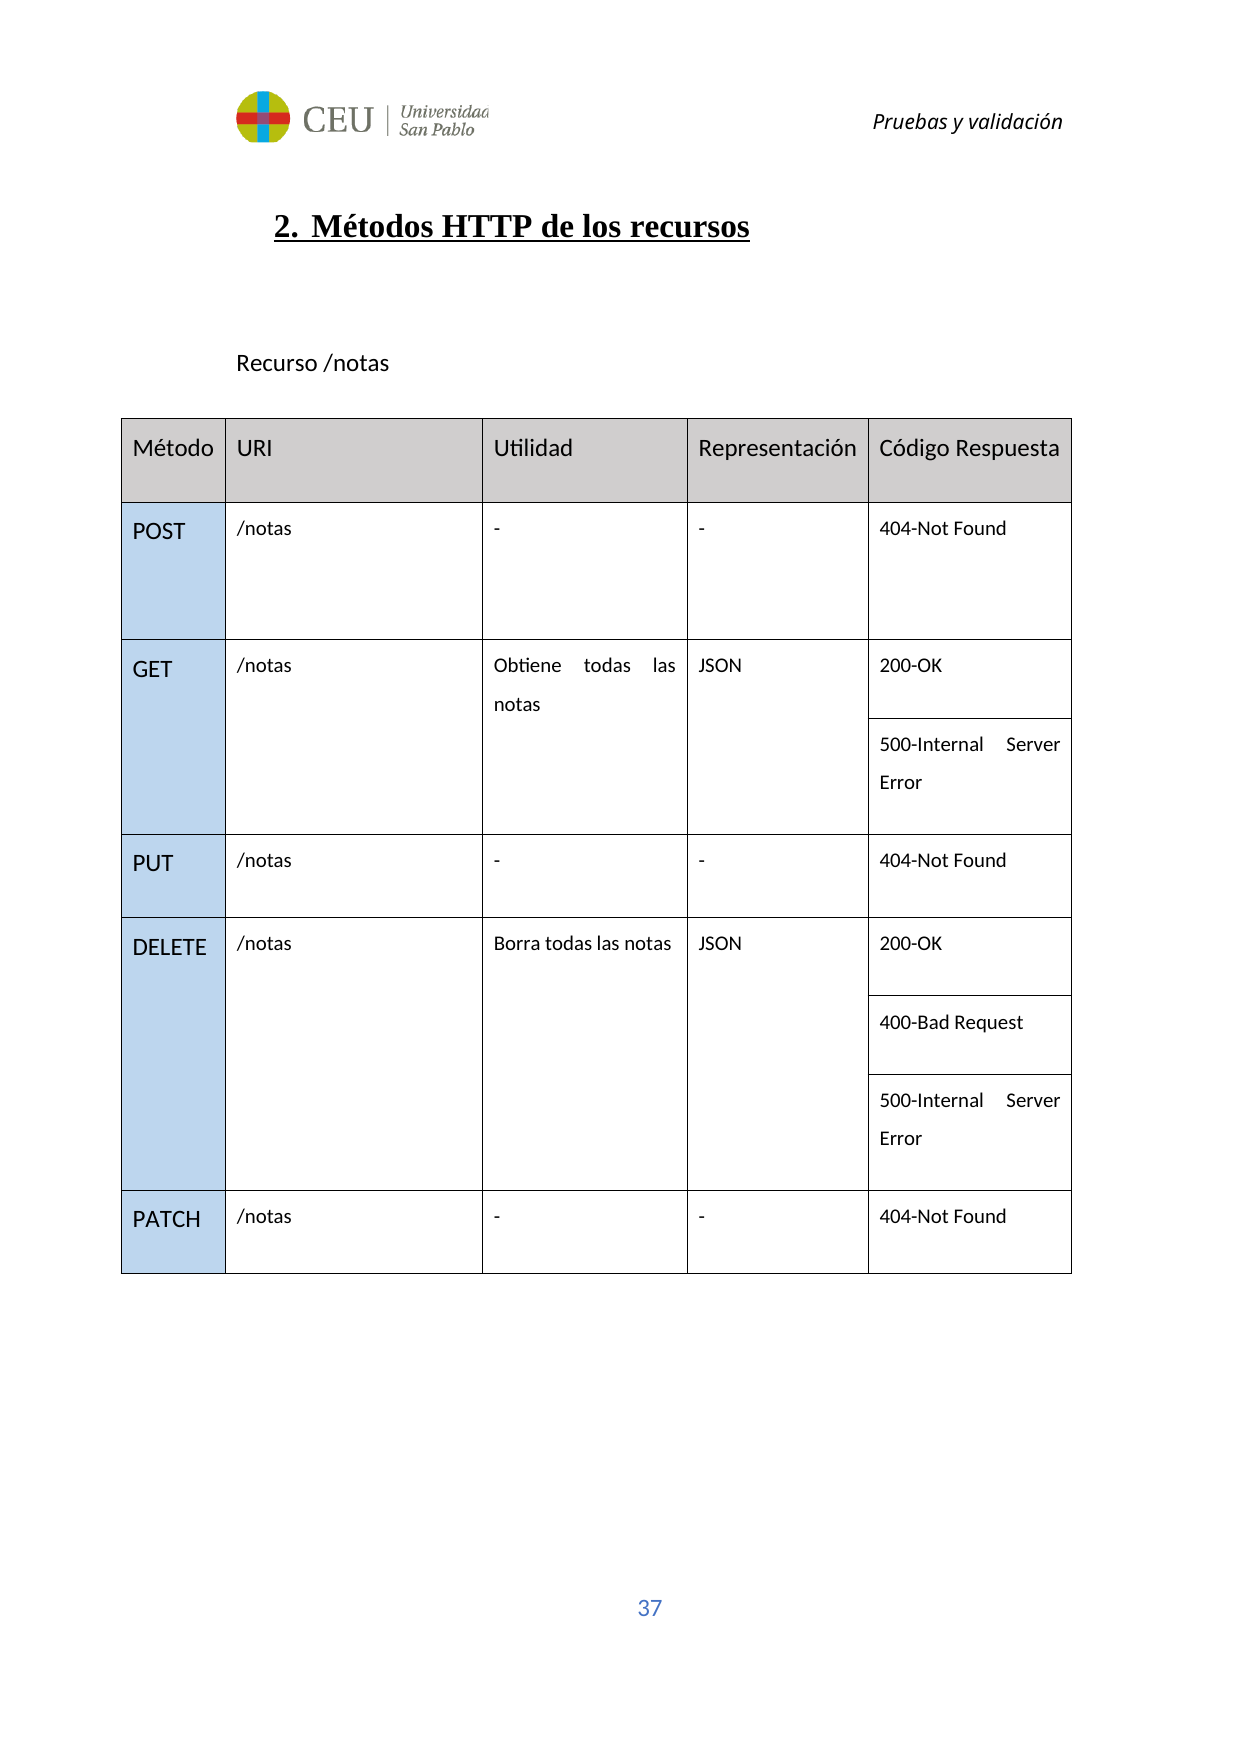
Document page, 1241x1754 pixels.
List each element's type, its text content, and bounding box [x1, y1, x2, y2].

table_cell /notas [226, 835, 482, 917]
subtitle Métodos HTTP de los recursos [274, 207, 1063, 245]
table_cell /notas [226, 640, 482, 834]
table_cell PATCH [122, 1191, 225, 1273]
table_header Código Respuesta [869, 419, 1071, 502]
table_cell /notas [226, 503, 482, 639]
table_cell DELETE [122, 918, 225, 1190]
table_cell 404-Not Found [869, 1191, 1071, 1273]
picture [235, 89, 489, 143]
table_header Método [122, 419, 225, 502]
table_header URI [226, 419, 482, 502]
text Recurso /notas [236, 347, 1063, 378]
table_cell - [483, 1191, 687, 1273]
table_cell - [688, 503, 868, 639]
table_cell GET [122, 640, 225, 834]
table_cell Obtiene todas las notas [483, 640, 687, 834]
table_cell 400-Bad Request [869, 996, 1071, 1073]
table_cell 200-OK [869, 640, 1071, 717]
table_cell - [688, 1191, 868, 1273]
table_cell JSON [688, 640, 868, 834]
table_cell - [483, 835, 687, 917]
table_header Representación [688, 419, 868, 502]
table_cell Borra todas las notas [483, 918, 687, 1190]
table_cell - [483, 503, 687, 639]
table_cell PUT [122, 835, 225, 917]
table_cell /notas [226, 1191, 482, 1273]
table_cell 500-Internal Server Error [869, 1075, 1071, 1190]
table_cell - [688, 835, 868, 917]
table_cell /notas [226, 918, 482, 1190]
table_header Utilidad [483, 419, 687, 502]
table_cell 404-Not Found [869, 835, 1071, 917]
table_cell POST [122, 503, 225, 639]
table_cell 404-Not Found [869, 503, 1071, 639]
table_cell 500-Internal Server Error [869, 719, 1071, 834]
table_cell 200-OK [869, 918, 1071, 995]
table_cell JSON [688, 918, 868, 1190]
